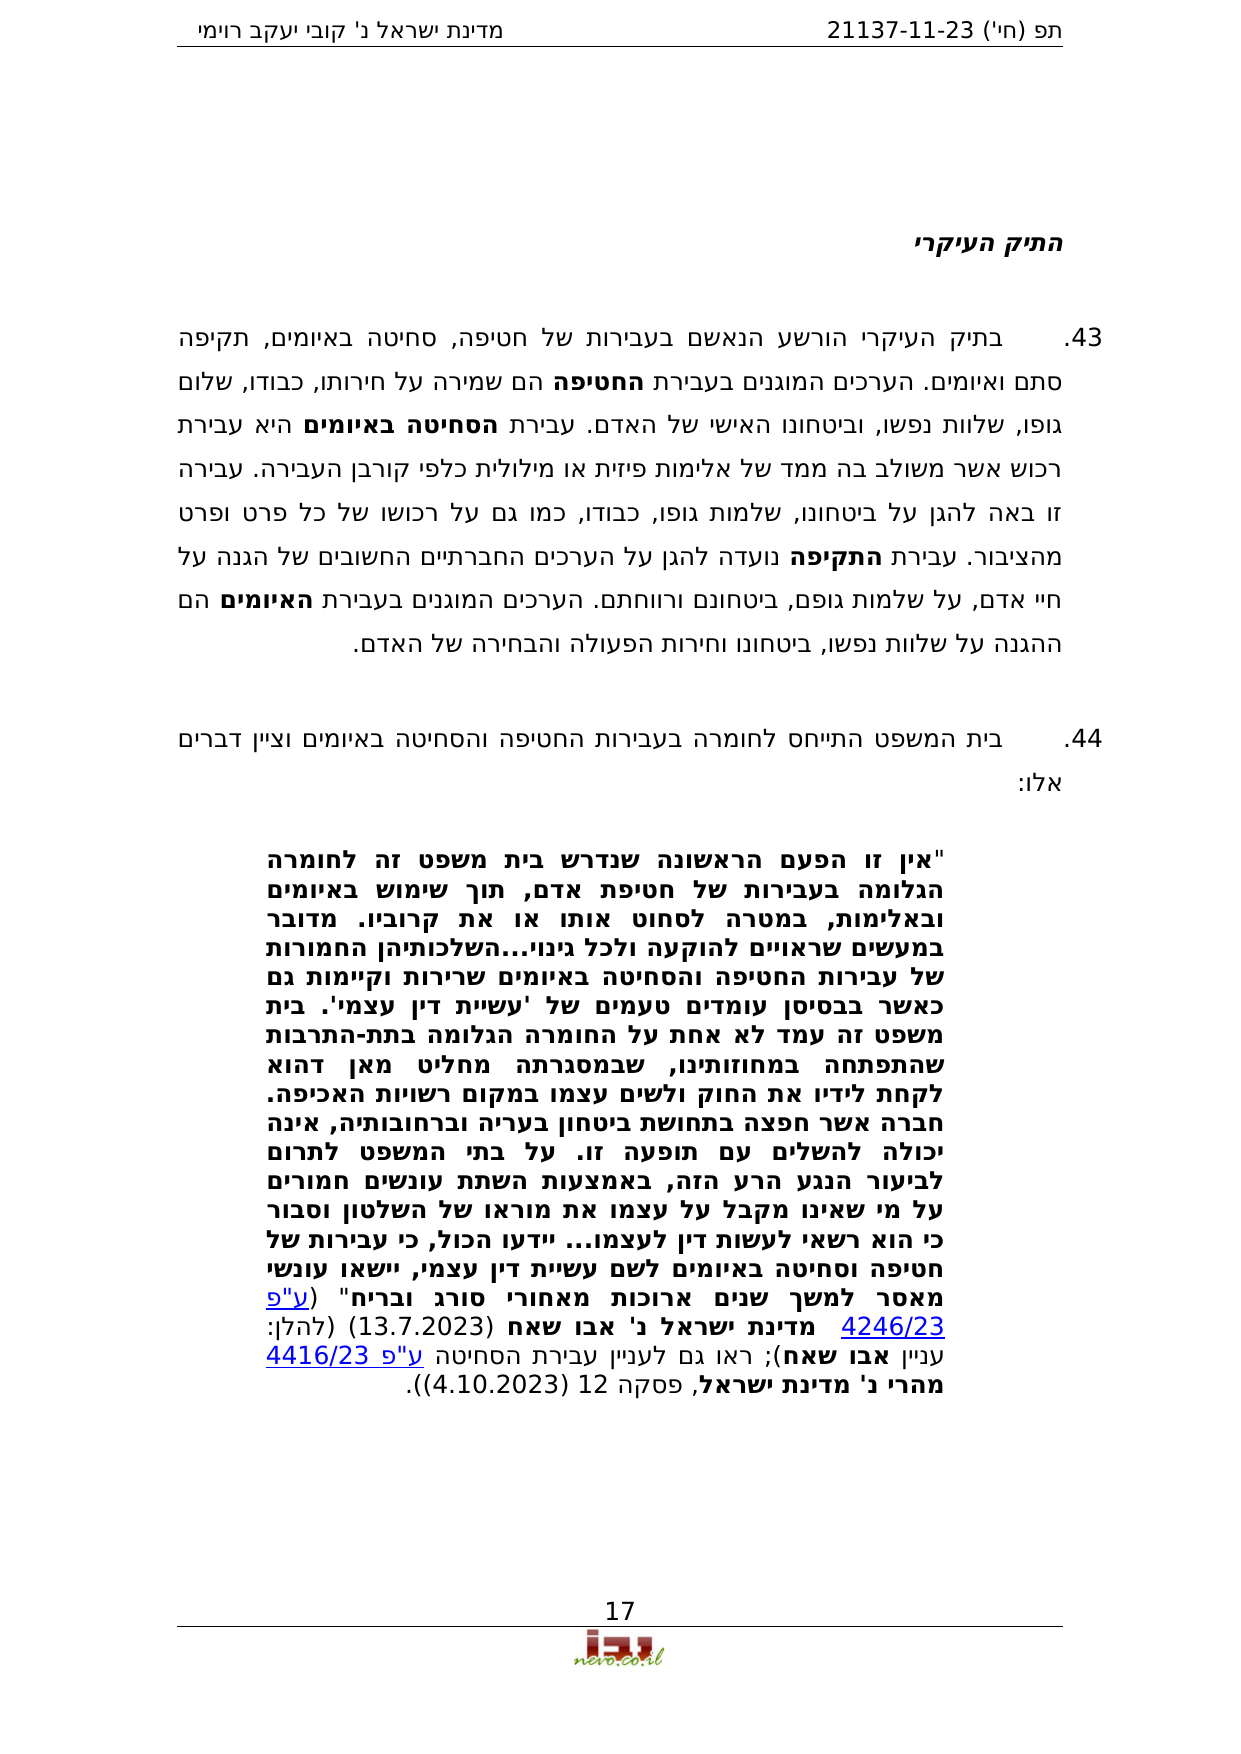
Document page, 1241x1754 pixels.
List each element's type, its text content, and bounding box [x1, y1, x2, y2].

text התיק העיקרי [177, 228, 1063, 257]
list בית המשפט התייחס לחומרה בעבירות החטיפה והסחיטה באיומים וציין דברים אלו: [177, 724, 1063, 797]
list "אין זו הפעם הראשונה שנדרש בית משפט זה לחומרה הגלומה בעבירות של חטיפת אדם, תוך שימוש באיומים ובאלימות, במטרה לסחוט אותו או את קרוביו. מדובר במעשים שראויים להוקעה ולכל גינוי...השלכותיהן החמורות של עבירות החטיפה והסחיטה באיומים שרירות וקיימות גם כאשר בבסיסן עומדים טעמים של 'עשיית דין עצמי'. בית משפט זה עמד לא אחת על החומרה הגלומה בתת-התרבות שהתפתחה במחוזותינו, שבמסגרתה מחליט מאן דהוא לקחת לידיו את החוק ולשים עצמו במקום רשויות האכיפה. חברה אשר חפצה בתחושת ביטחון בעריה וברחובותיה, אינה יכולה להשלים עם תופעה זו. על בתי המשפט לתרום לביעור הנגע הרע הזה, באמצעות השתת עונשים חמורים על מי שאינו מקבל על עצמו את מוראו של השלטון וסבור כי הוא רשאי לעשות דין לעצמו... יידעו הכול, כי עבירות של חטיפה וסחיטה באיומים לשם עשיית דין עצמי, יישאו עונשי מאסר למשך שנים ארוכות מאחורי סורג ובריח" (ע"פ 4246/23 מדינת ישראל נ' אבו שאח (13.7.2023) (להלן: עניין אבו שאח); ראו גם לעניין עבירת הסחיטה ע"פ 4416/23 מהרי נ' מדינת ישראל, פסקה 12 (4.10.2023)). [266, 846, 945, 1400]
list בתיק העיקרי הורשע הנאשם בעבירות של חטיפה, סחיטה באיומים, תקיפה סתם ואיומים. הערכים המוגנים בעבירת החטיפה הם שמירה על חירותו, כבודו, שלום גופו, שלוות נפשו, וביטחונו האישי של האדם. עבירת הסחיטה באיומים היא עבירת רכוש אשר משולב בה ממד של אלימות פיזית או מילולית כלפי קורבן העבירה. עבירה זו באה להגן על ביטחונו, שלמות גופו, כבודו, כמו גם על רכושו של כל פרט ופרט מהציבור. עבירת התקיפה נועדה להגן על הערכים החברתיים החשובים של הגנה על חיי אדם, על שלמות גופם, ביטחונם ורווחתם. הערכים המוגנים בעבירת האיומים הם ההגנה על שלוות נפשו, ביטחונו וחירות הפעולה והבחירה של האדם. [177, 323, 1063, 658]
picture [574, 1629, 666, 1667]
